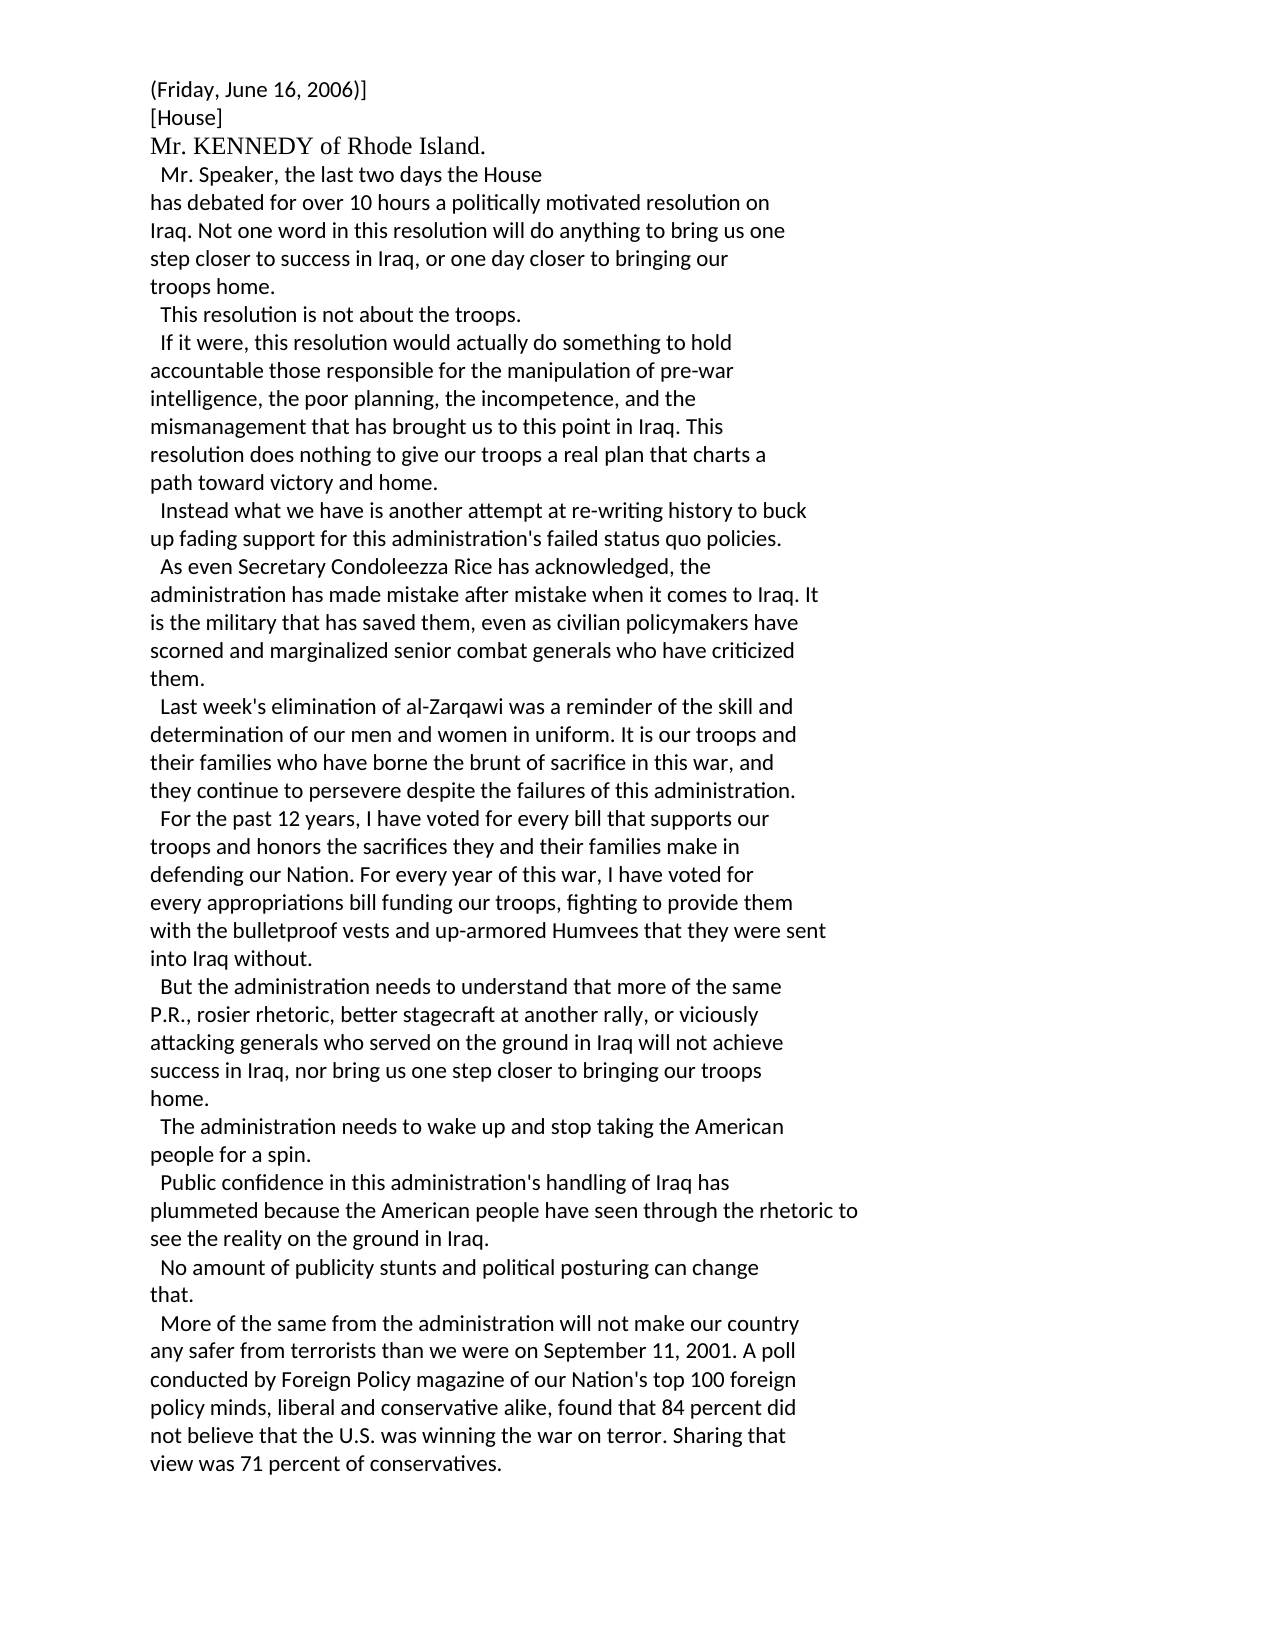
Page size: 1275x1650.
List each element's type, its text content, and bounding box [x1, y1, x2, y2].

text Mr. Speaker, the last two days the House [150, 160, 1125, 188]
text Public confidence in this administration's handling of Iraq has [150, 1168, 1125, 1197]
text This resolution is not about the troops. [150, 300, 1125, 328]
text that. [150, 1281, 1125, 1309]
text they continue to persevere despite the failures of this administration. [150, 776, 1125, 804]
text accountable those responsible for the manipulation of pre-war [150, 356, 1125, 384]
text defending our Nation. For every year of this war, I have voted for [150, 860, 1125, 888]
text step closer to success in Iraq, or one day closer to bringing our [150, 244, 1125, 272]
text More of the same from the administration will not make our country [150, 1309, 1125, 1337]
text plummeted because the American people have seen through the rhetoric to [150, 1197, 1125, 1224]
text any safer from terrorists than we were on September 11, 2001. A poll [150, 1337, 1125, 1365]
text Instead what we have is another attempt at re-writing history to buck [150, 496, 1125, 524]
text No amount of publicity stunts and political posturing can change [150, 1253, 1125, 1281]
text Iraq. Not one word in this resolution will do anything to bring us one [150, 216, 1125, 244]
text intelligence, the poor planning, the incompetence, and the [150, 384, 1125, 412]
text path toward victory and home. [150, 468, 1125, 496]
text is the military that has saved them, even as civilian policymakers have [150, 608, 1125, 636]
text But the administration needs to understand that more of the same [150, 972, 1125, 1000]
text If it were, this resolution would actually do something to hold [150, 328, 1125, 356]
text people for a spin. [150, 1141, 1125, 1168]
text Last week's elimination of al-Zarqawi was a reminder of the skill and [150, 692, 1125, 720]
text attacking generals who served on the ground in Iraq will not achieve [150, 1028, 1125, 1056]
text P.R., rosier rhetoric, better stagecraft at another rally, or viciously [150, 1000, 1125, 1028]
text policy minds, liberal and conservative alike, found that 84 percent did [150, 1393, 1125, 1421]
text view was 71 percent of conservatives. [150, 1449, 1125, 1477]
text determination of our men and women in uniform. It is our troops and [150, 720, 1125, 748]
text has debated for over 10 hours a politically motivated resolution on [150, 188, 1125, 216]
text administration has made mistake after mistake when it comes to Iraq. It [150, 580, 1125, 608]
text The administration needs to wake up and stop taking the American [150, 1112, 1125, 1141]
text resolution does nothing to give our troops a real plan that charts a [150, 440, 1125, 468]
text see the reality on the ground in Iraq. [150, 1224, 1125, 1253]
text into Iraq without. [150, 944, 1125, 972]
text success in Iraq, nor bring us one step closer to bringing our troops [150, 1056, 1125, 1084]
text their families who have borne the brunt of sacrifice in this war, and [150, 748, 1125, 776]
text conducted by Foreign Policy magazine of our Nation's top 100 foreign [150, 1365, 1125, 1393]
text up fading support for this administration's failed status quo policies. [150, 524, 1125, 552]
text them. [150, 664, 1125, 692]
text For the past 12 years, I have voted for every bill that supports our [150, 804, 1125, 832]
text As even Secretary Condoleezza Rice has acknowledged, the [150, 552, 1125, 580]
text every appropriations bill funding our troops, fighting to provide them [150, 888, 1125, 916]
text mismanagement that has brought us to this point in Iraq. This [150, 412, 1125, 440]
text not believe that the U.S. was winning the war on terror. Sharing that [150, 1421, 1125, 1449]
text troops home. [150, 272, 1125, 300]
text home. [150, 1084, 1125, 1112]
text troops and honors the sacrifices they and their families make in [150, 832, 1125, 860]
text with the bulletproof vests and up-armored Humvees that they were sent [150, 916, 1125, 944]
text scorned and marginalized senior combat generals who have criticized [150, 636, 1125, 664]
